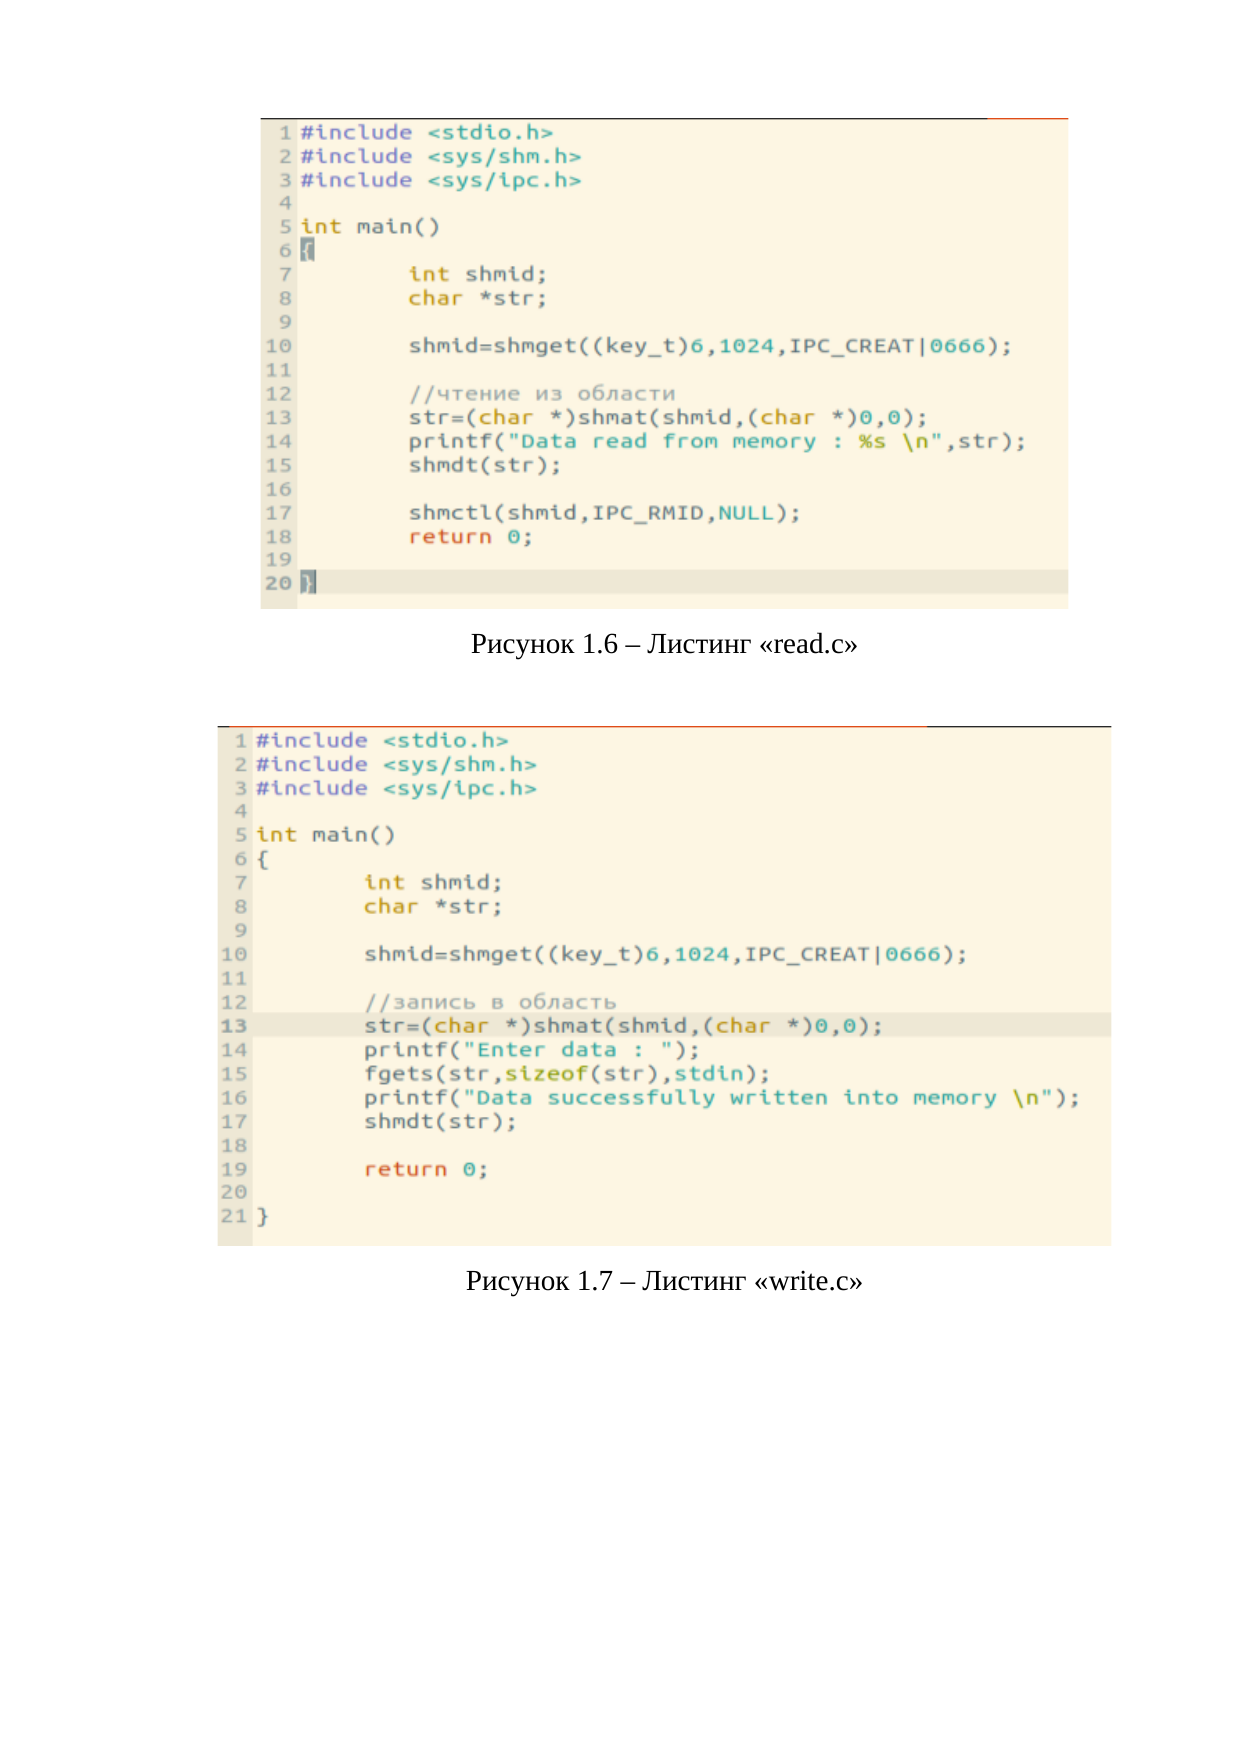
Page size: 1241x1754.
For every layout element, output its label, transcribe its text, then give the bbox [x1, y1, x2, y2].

picture [260, 118, 1069, 609]
text Рисунок 1.6 – Листинг «read.c» [177, 626, 1152, 660]
text Рисунок 1.7 – Листинг «write.c» [177, 1263, 1152, 1297]
picture [217, 726, 1112, 1246]
